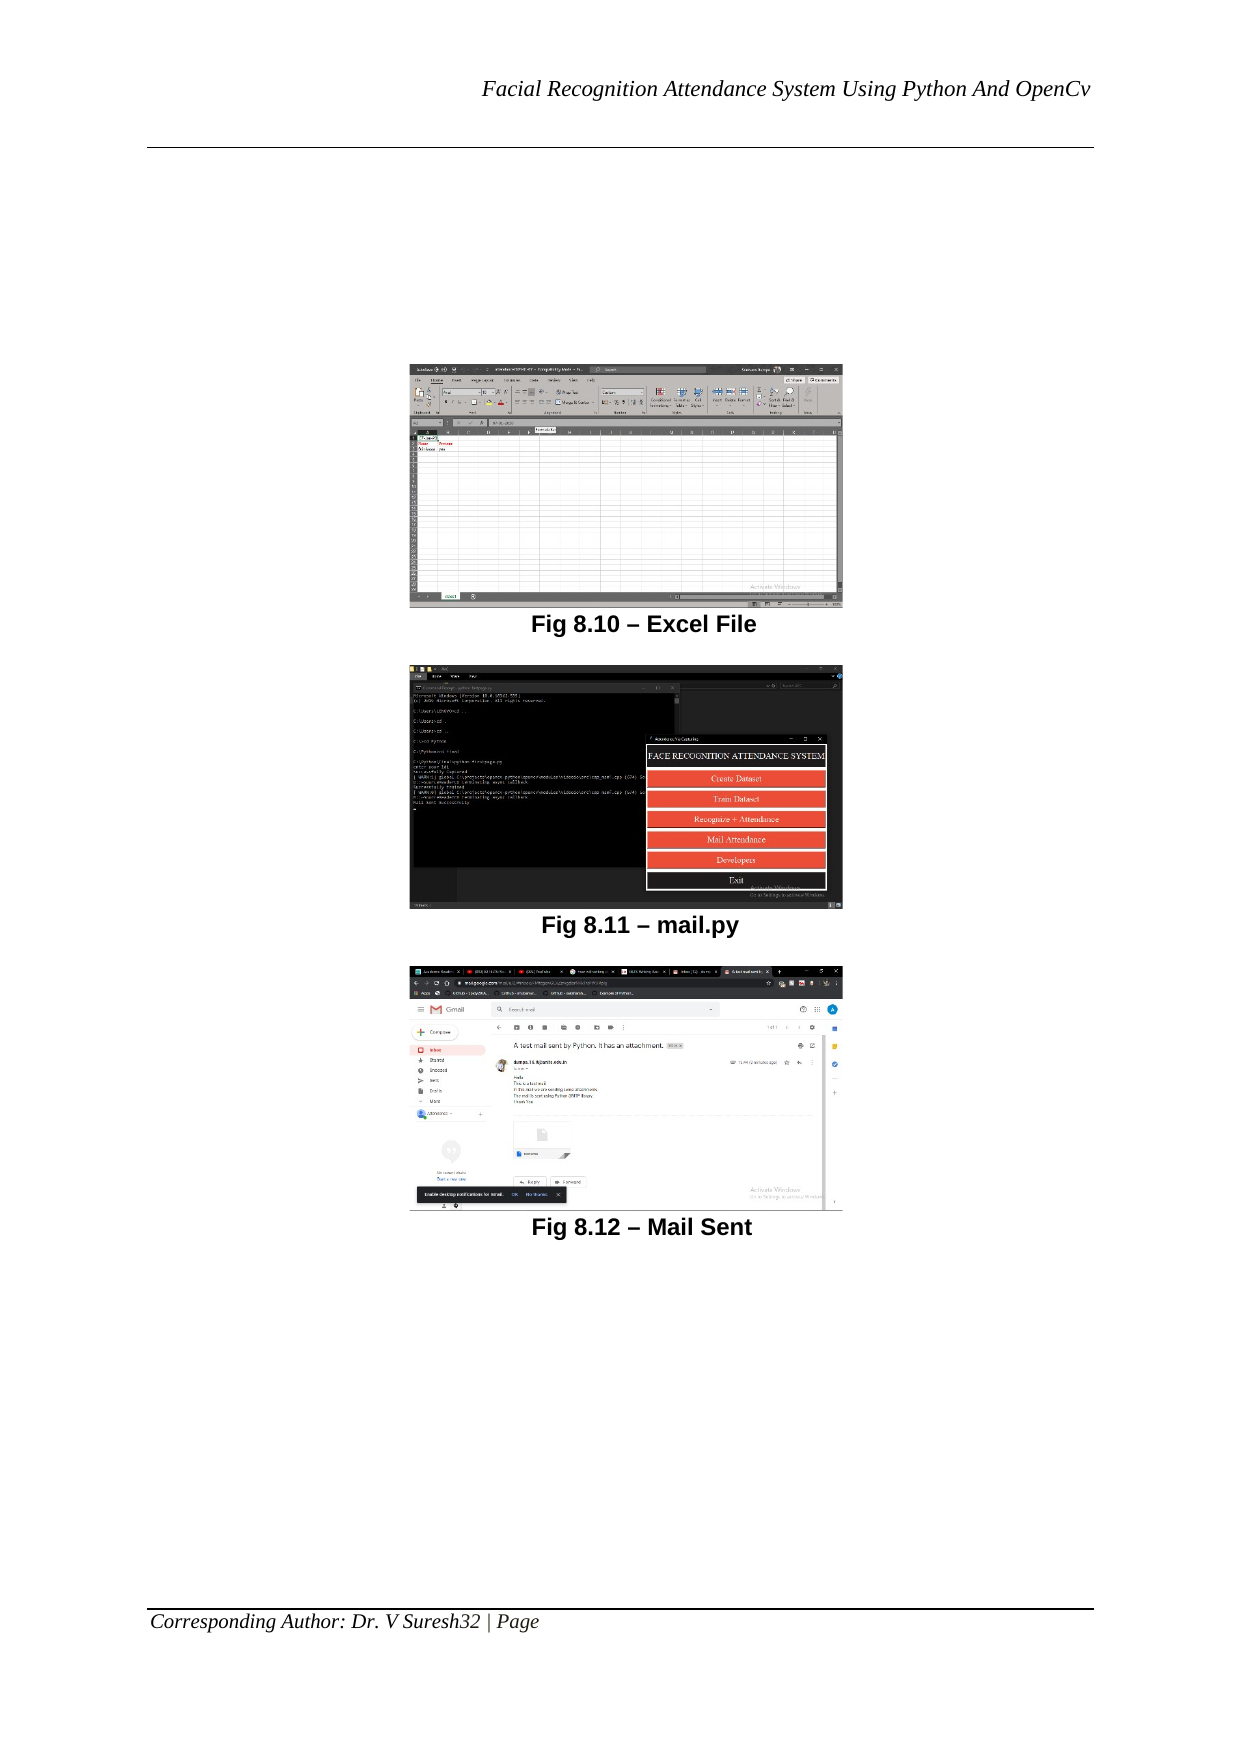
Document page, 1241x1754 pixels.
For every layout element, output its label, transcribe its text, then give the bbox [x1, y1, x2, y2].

text Fig 8.10 – Excel File [531, 610, 999, 637]
text Fig 8.11 – mail.py [541, 911, 999, 939]
picture [409, 665, 843, 909]
text Fig 8.12 – Mail Sent [531, 1213, 999, 1240]
picture [409, 364, 843, 608]
picture [409, 966, 843, 1211]
